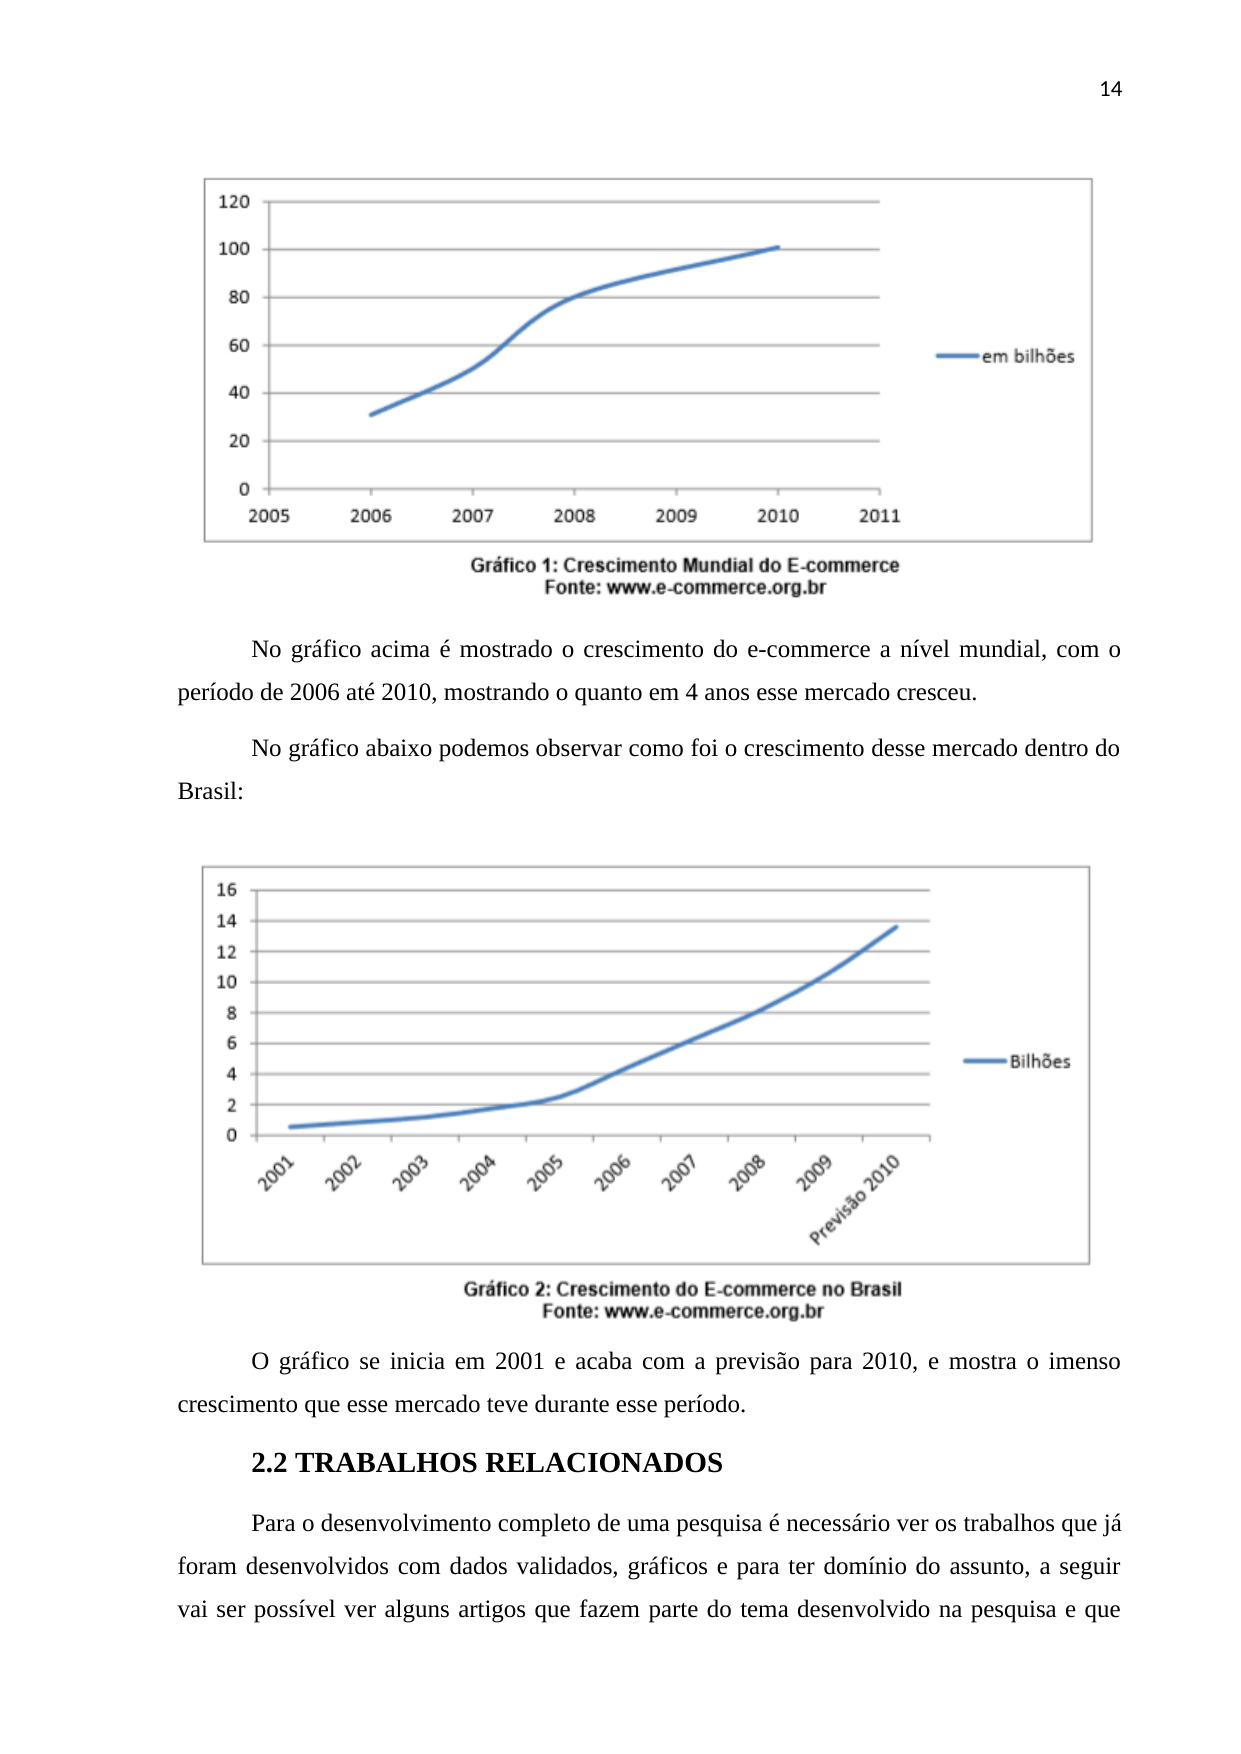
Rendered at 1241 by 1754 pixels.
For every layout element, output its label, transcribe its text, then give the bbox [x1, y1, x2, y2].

picture [200, 862, 1100, 1339]
text 2.2 TRABALHOS RELACIONADOS [177, 1445, 1122, 1479]
text No gráfico abaixo podemos observar como foi o crescimento desse mercado dentro do Brasil: [177, 733, 1122, 804]
picture [202, 177, 1101, 607]
